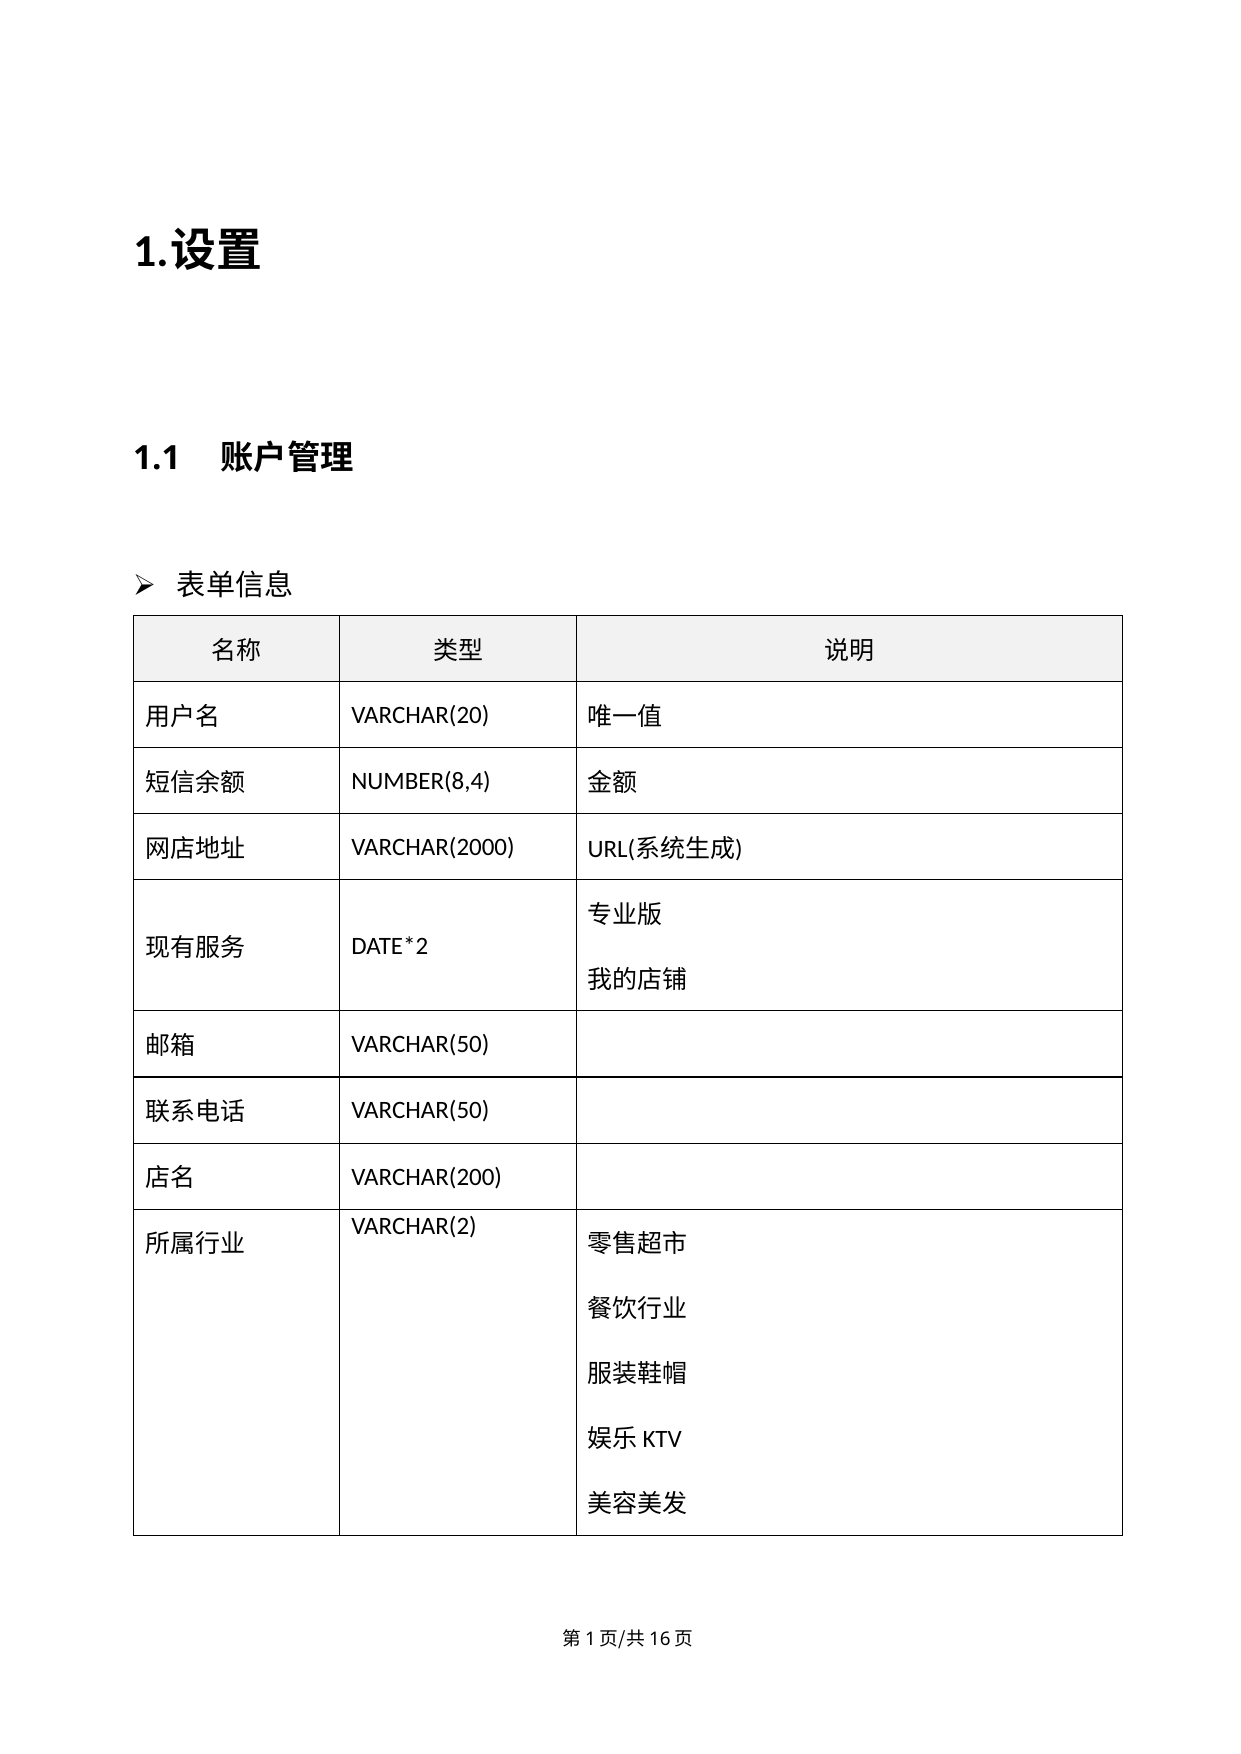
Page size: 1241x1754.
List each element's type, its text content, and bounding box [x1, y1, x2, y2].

table_header 名称 [134, 616, 339, 681]
table_cell 店名 [134, 1144, 339, 1208]
table_cell 唯一值 [577, 682, 1122, 747]
table_cell [577, 1144, 1122, 1208]
table_cell 专业版 我的店铺 [577, 880, 1122, 1010]
table_header 类型 [340, 616, 576, 681]
table_cell URL(系统生成) [577, 814, 1122, 879]
table_cell [577, 1078, 1122, 1142]
table_cell VARCHAR(50) [340, 1011, 576, 1076]
table_cell VARCHAR(2) [340, 1210, 576, 1534]
table_cell NUMBER(8,4) [340, 748, 576, 813]
table_cell VARCHAR(20) [340, 682, 576, 747]
table_cell VARCHAR(200) [340, 1144, 576, 1208]
table_cell 所属行业 [134, 1210, 339, 1534]
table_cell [577, 1210, 1122, 1534]
table_cell 现有服务 [134, 880, 339, 1010]
table_cell [577, 1011, 1122, 1076]
table_cell VARCHAR(50) [340, 1078, 576, 1142]
table_cell 邮箱 [134, 1011, 339, 1076]
table_cell VARCHAR(2000) [340, 814, 576, 879]
table_cell 网店地址 [134, 814, 339, 879]
table_header 说明 [577, 616, 1122, 681]
list 表单信息 [133, 550, 1122, 615]
table_cell 金额 [577, 748, 1122, 813]
subtitle 账户管理 [133, 423, 1122, 488]
table_cell 联系电话 [134, 1078, 339, 1142]
table_cell 用户名 [134, 682, 339, 747]
subtitle 设置 [133, 197, 1122, 295]
table_cell DATE*2 [340, 880, 576, 1010]
table_cell 短信余额 [134, 748, 339, 813]
